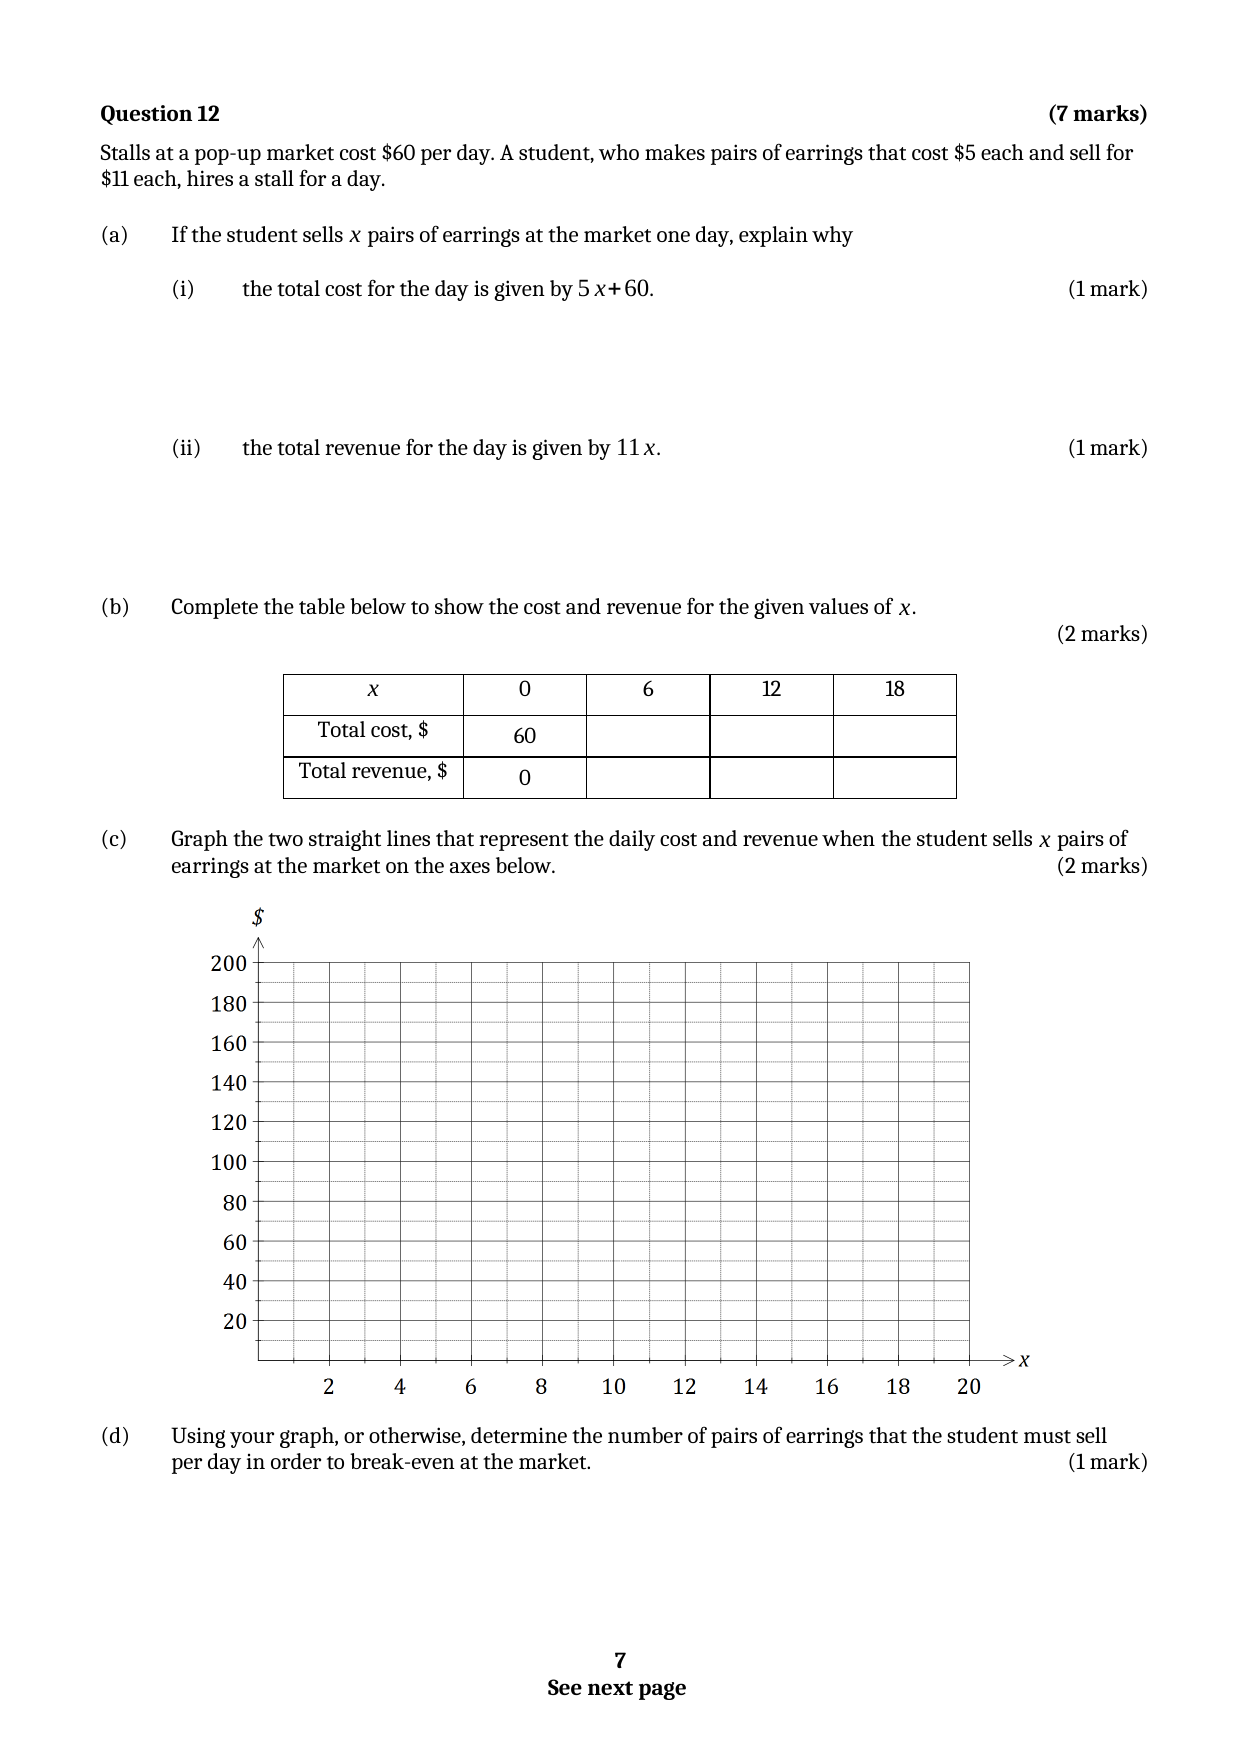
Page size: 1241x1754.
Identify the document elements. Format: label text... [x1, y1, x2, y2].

table_cell [587, 758, 709, 798]
text (c) Graph the two straight lines that represent the daily cost and revenue when the student sells pairs of earrings at the market on the axes below. (2 marks) [100, 825, 1140, 879]
table_cell [587, 716, 709, 756]
text (b) Complete the table below to show the cost and revenue for the given values of . [100, 593, 1140, 621]
table_header 12 [711, 675, 833, 715]
text Question 12 (7 marks) [100, 100, 1140, 127]
table_cell [834, 716, 956, 756]
table_header 6 [587, 675, 709, 715]
table_cell Total revenue, $ [284, 758, 463, 798]
table_cell 60 [464, 716, 586, 756]
table_header 0 [464, 675, 586, 715]
table_header [284, 675, 463, 715]
text (i) the total cost for the day is given by . (1 mark) [171, 275, 1140, 302]
table_cell [711, 758, 833, 798]
text Stalls at a pop-up market cost $60 per day. A student, who makes pairs of earrings that cost $5 each and sell for $11 each, hires a stall for a day. [100, 139, 1140, 192]
text (d) Using your graph, or otherwise, determine the number of pairs of earrings that the student must sell per day in order to break-even at the market. (1 mark) [100, 1422, 1140, 1475]
table_cell [834, 758, 956, 798]
table_cell 0 [464, 758, 586, 798]
table_header 18 [834, 675, 956, 715]
text (ii) the total revenue for the day is given by . (1 mark) [171, 434, 1140, 462]
picture [208, 905, 1032, 1396]
table_cell Total cost, $ [284, 716, 463, 756]
text (a) If the student sells pairs of earrings at the market one day, explain why [100, 221, 1140, 248]
text (2 marks) [100, 621, 1140, 647]
table_cell [711, 716, 833, 756]
